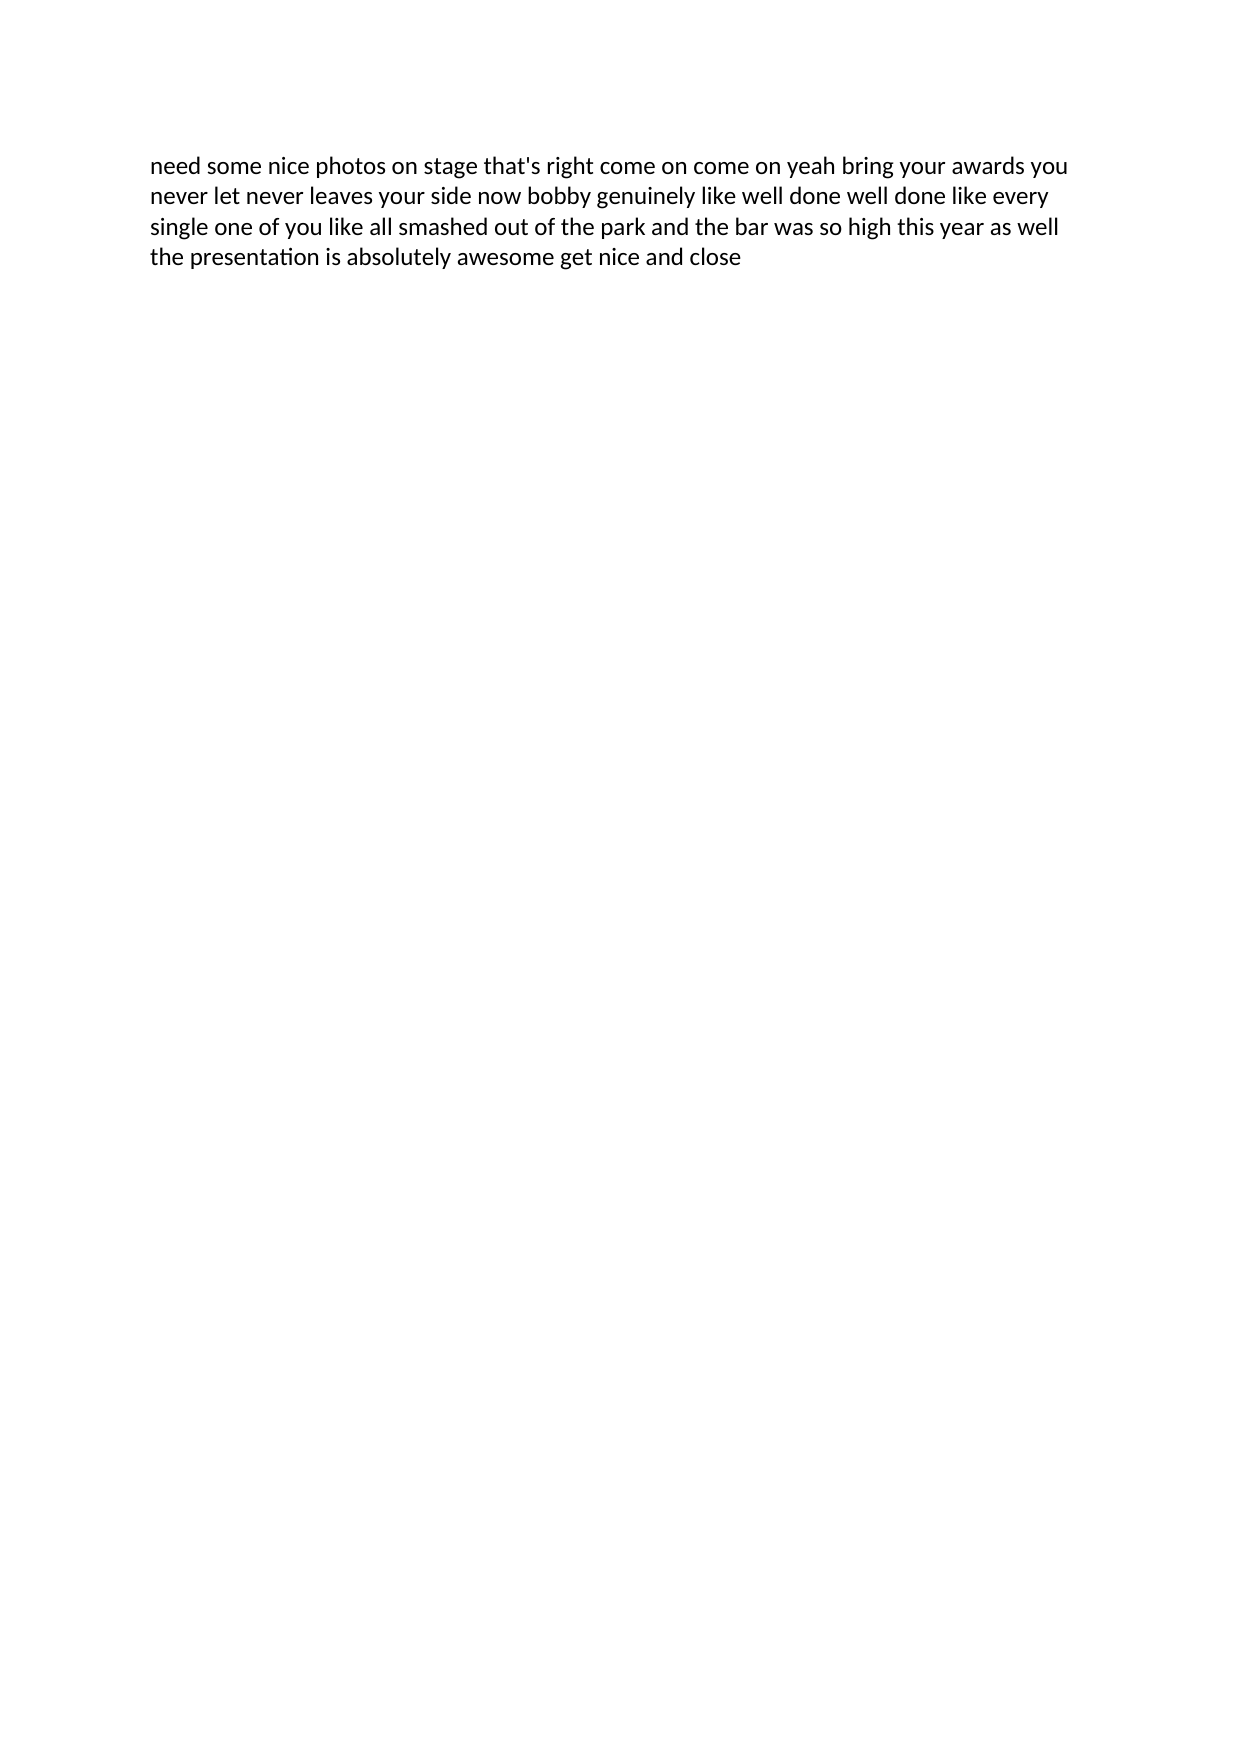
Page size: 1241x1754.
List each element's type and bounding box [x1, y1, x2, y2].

text [150, 150, 1090, 272]
